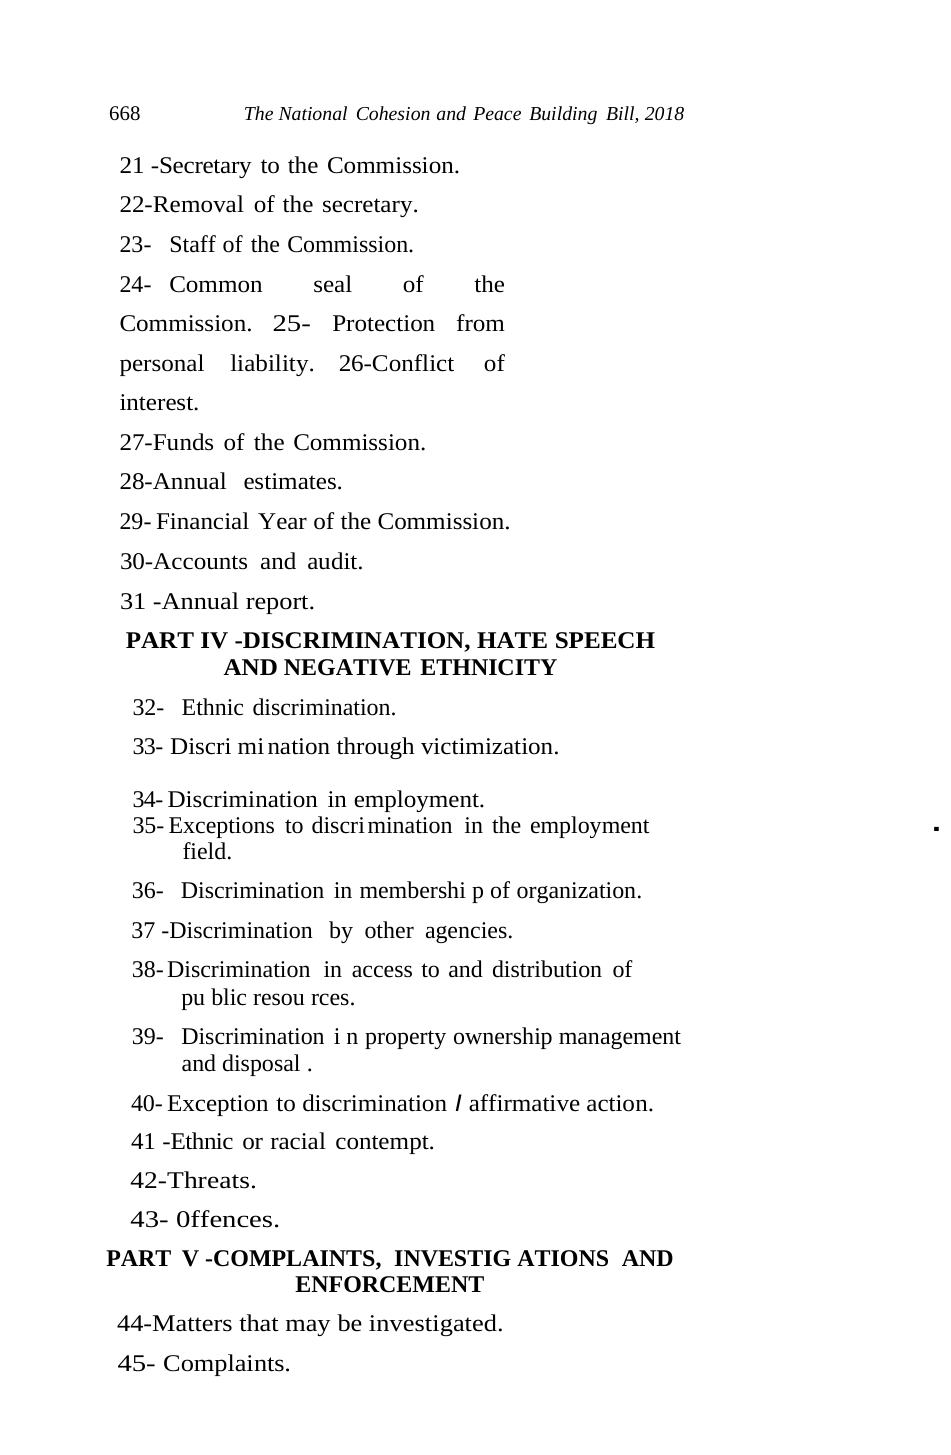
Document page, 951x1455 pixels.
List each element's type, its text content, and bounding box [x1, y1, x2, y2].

list Discrimination in employment. . [132, 771, 950, 817]
text 31 -Annual report. [120, 587, 950, 614]
list Ethnic discrimination. [131, 692, 950, 720]
list Exception to discrimination I affirmative action. 41 -Ethnic or racial contempt. [131, 1088, 656, 1154]
text 27-Funds of the Commission. 28-Annual estimates. [119, 428, 429, 495]
list Financial Year of the Commission. 30-Accounts and audit. [119, 507, 514, 574]
list Common seal of the Commission. 25- Protection from personal liability. 26-Conflict of interest. [119, 270, 505, 416]
text 44-Matters that may be investigated. 45- Complaints. [117, 1309, 514, 1376]
text 43- 0ffences. [130, 1205, 950, 1232]
list Staff of the Commission. [119, 230, 950, 258]
list Discrimination i n property ownership management and disposal . [132, 1023, 681, 1077]
text field. [96, 838, 319, 865]
subtitle PART V -COMPLAINTS, INVESTIG ATIONS AND ENFORCEMENT [94, 1244, 685, 1298]
text 42-Threats. [130, 1166, 950, 1193]
subtitle PART IV -DISCRIMINATION, HATE SPEECH AND NEGATIVE ETHNICITY [96, 627, 685, 681]
list Discrimination in membershi p of organization. 37 -Discrimination by other agencies. [131, 876, 643, 944]
text 21 -Secretary to the Commission. 22-Removal of the secretary. [119, 151, 460, 218]
list Discrimination in access to and distribution of pu blic resou rces. [132, 956, 636, 1011]
list Discri mination through victimization. [132, 732, 950, 759]
list Exceptions to discrimination in the employment [132, 817, 950, 838]
